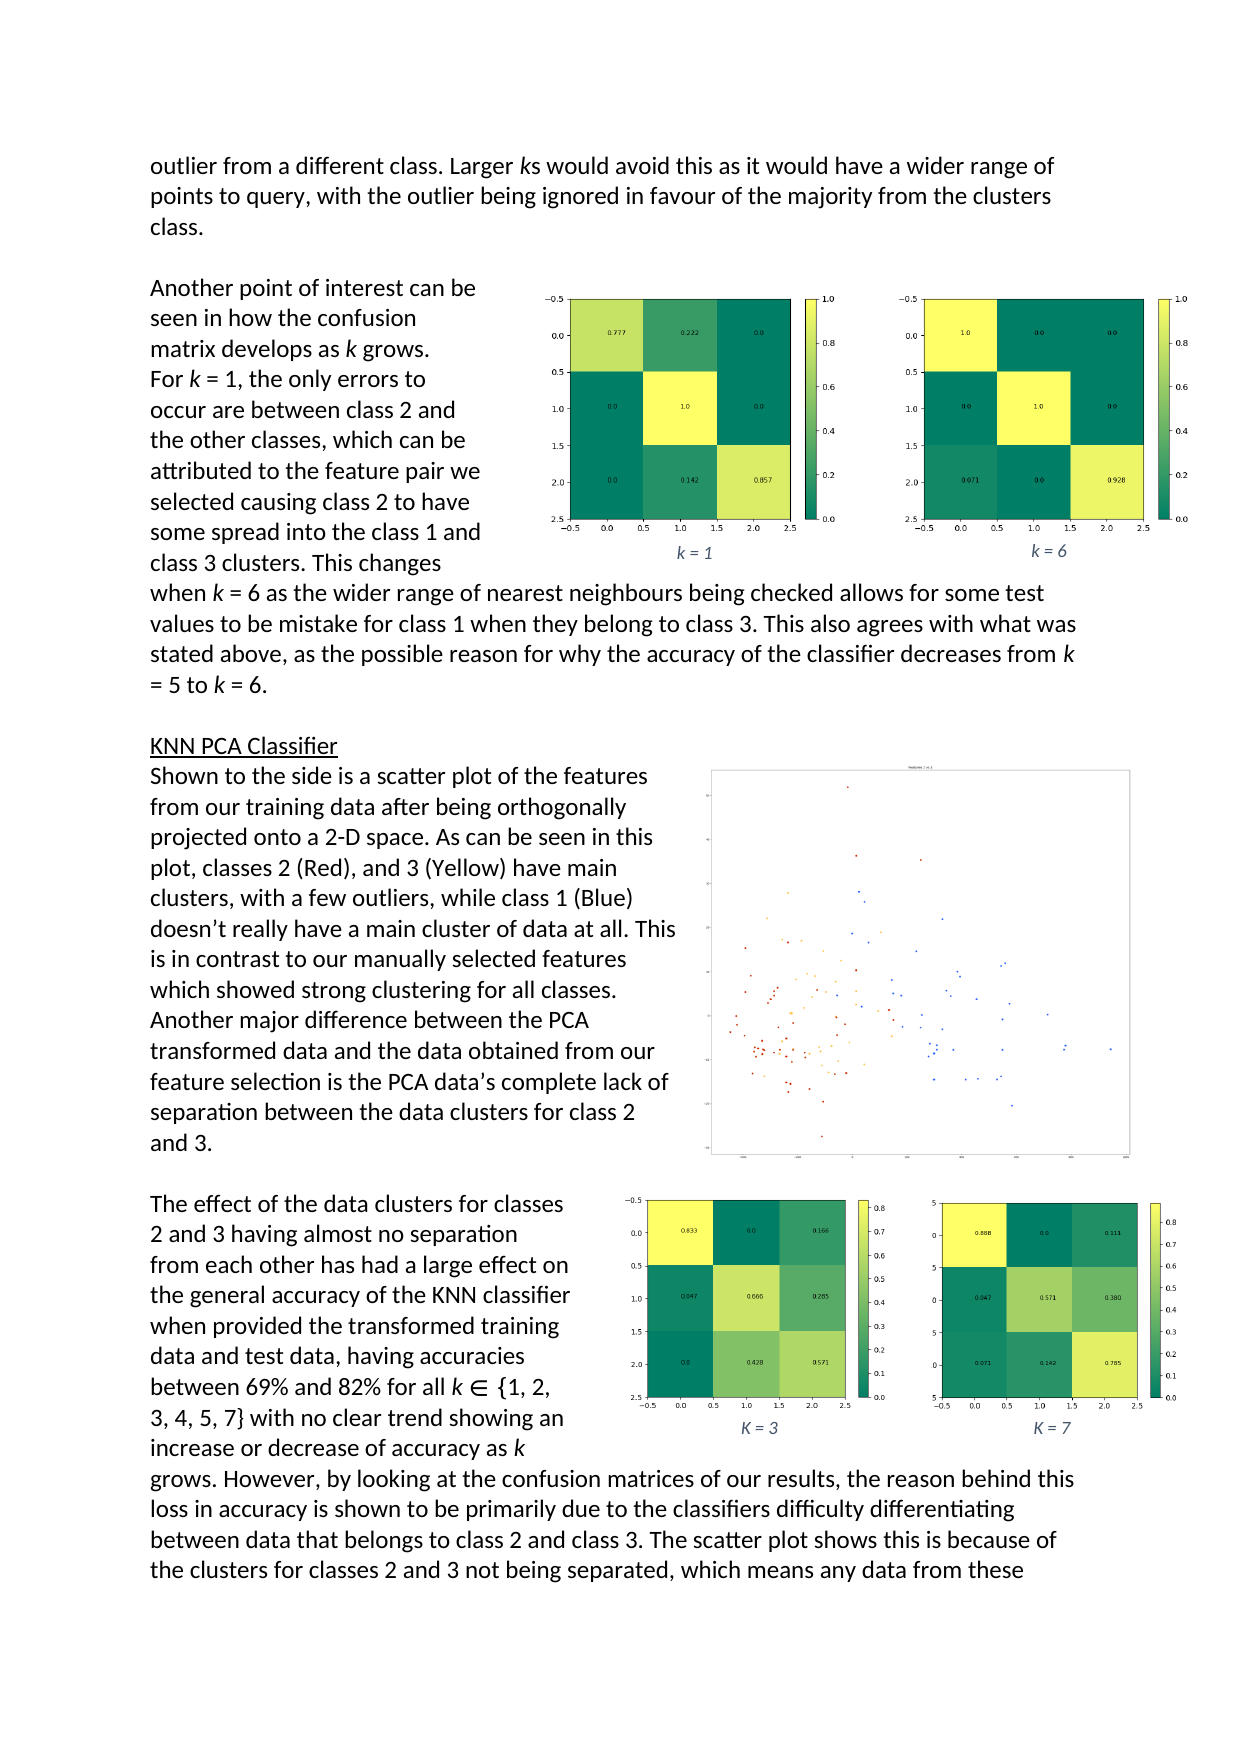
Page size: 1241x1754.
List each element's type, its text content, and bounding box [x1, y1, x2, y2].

text For k = 1, the only errors to occur are between class 2 and the other classes, which can be attributed to the feature pair we selected causing class 2 to have some spread into the class 1 and class 3 clusters. This changes when k = 6 as the wider range of nearest neighbours being checked allows for some test values to be mistake for class 1 when they belong to class 3. This also agrees with what was stated above, as the possible reason for why the accuracy of the classifier decreases from k = 5 to k = 6. [150, 364, 1090, 699]
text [150, 150, 1090, 242]
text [150, 1188, 1090, 1585]
text Another point of interest can be seen in how the confusion matrix develops as k grows. [150, 272, 506, 364]
picture [590, 761, 1223, 1425]
text KNN PCA Classifier [150, 730, 1090, 760]
picture [506, 265, 1240, 541]
text Shown to the side is a scatter plot of the features from our training data after being orthogonally projected onto a 2-D space. As can be seen in this plot, classes 2 (Red), and 3 (Yellow) have main clusters, with a few outliers, while class 1 (Blue) doesn’t really have a main cluster of data at all. This is in contrast to our manually selected features which showed strong clustering for all classes. Another major difference between the PCA transformed data and the data obtained from our feature selection is the PCA data’s complete lack of separation between the data clusters for class 2 and 3. [150, 760, 1090, 1157]
